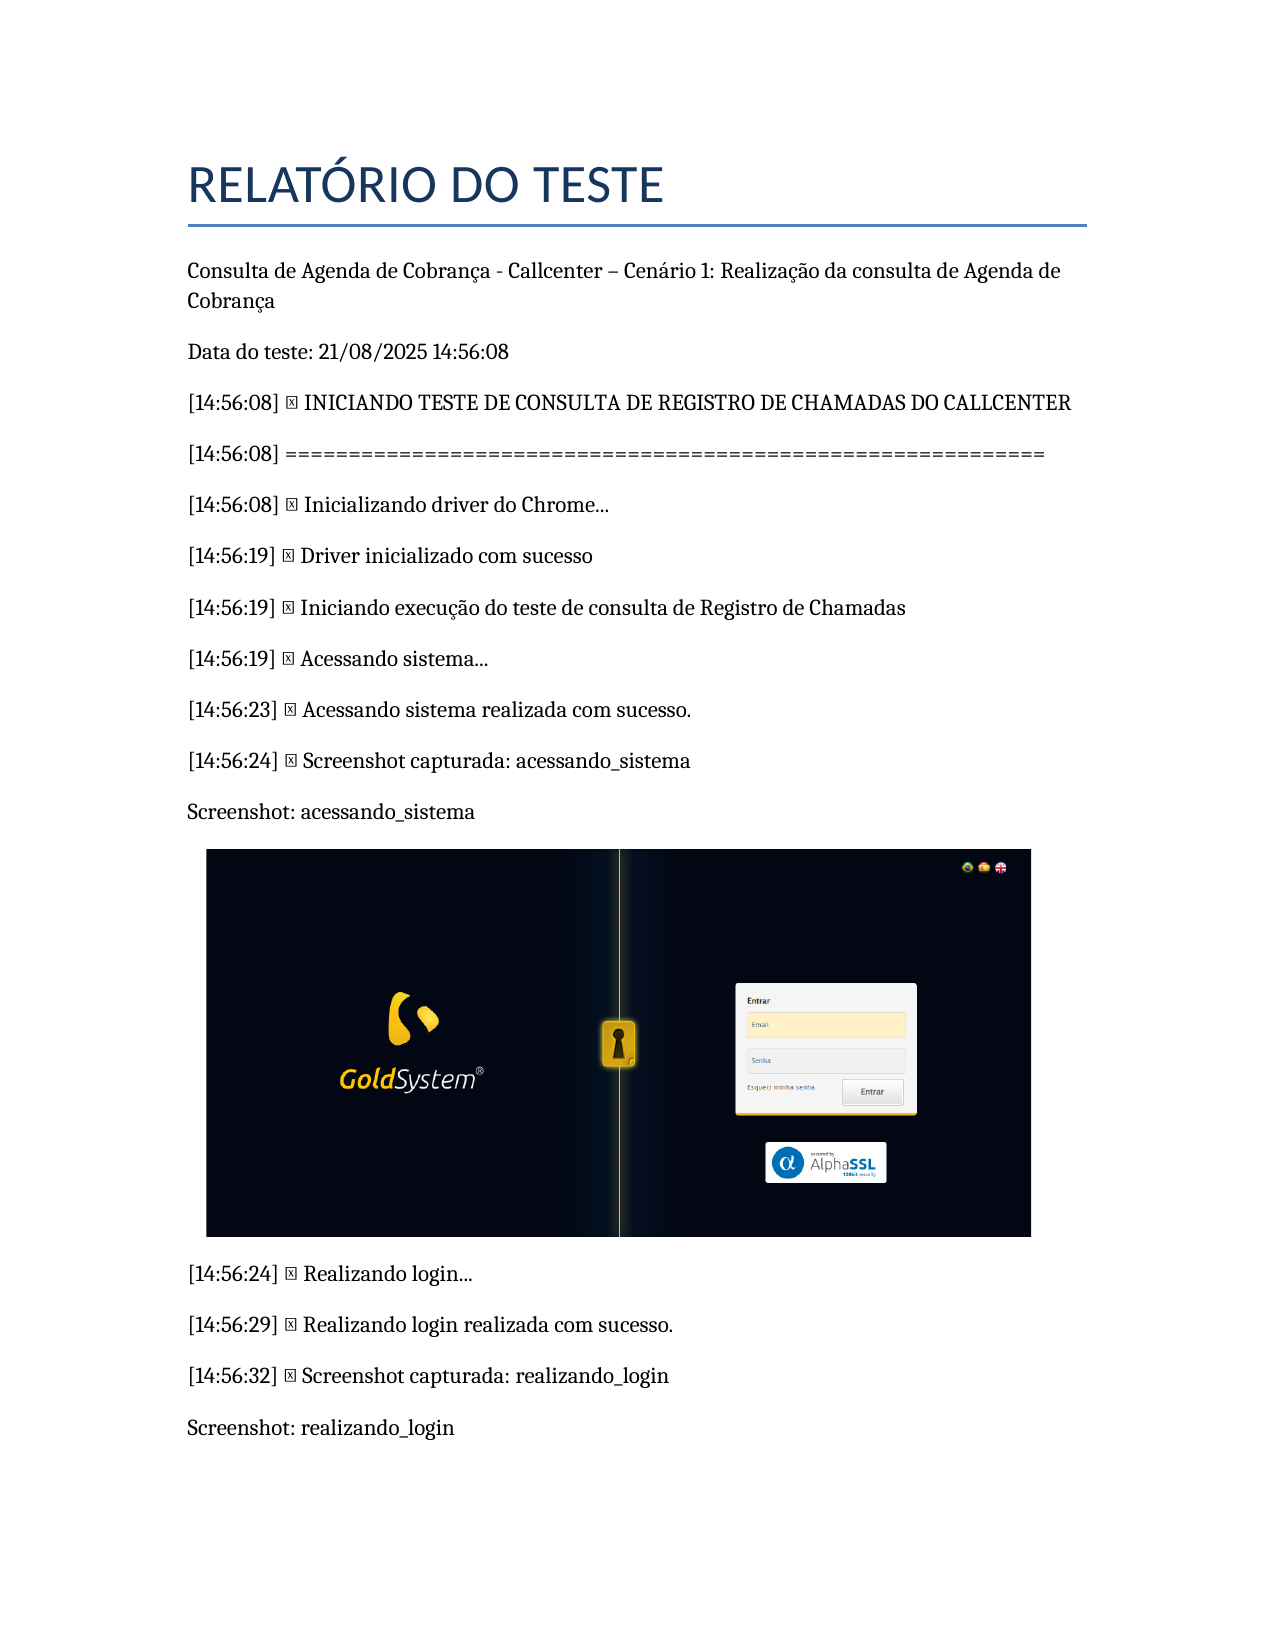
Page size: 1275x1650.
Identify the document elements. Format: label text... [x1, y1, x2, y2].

text Data do teste: 21/08/2025 14:56:08 [187, 339, 1087, 365]
text [14:56:19] 🎯 Iniciando execução do teste de consulta de Registro de Chamadas [187, 594, 1087, 621]
text [14:56:24] 🔄 Realizando login... [187, 1261, 1087, 1288]
text [14:56:29] ✅ Realizando login realizada com sucesso. [187, 1312, 1087, 1339]
text [14:56:08] 🚀 INICIANDO TESTE DE CONSULTA DE REGISTRO DE CHAMADAS DO CALLCENTER [187, 390, 1087, 416]
text [14:56:19] ✅ Driver inicializado com sucesso [187, 543, 1087, 569]
title RELATÓRIO DO TESTE [187, 150, 1087, 227]
text [14:56:24] 📸 Screenshot capturada: acessando_sistema [187, 747, 1087, 774]
picture [206, 849, 1032, 1237]
text Consulta de Agenda de Cobrança - Callcenter – Cenário 1: Realização da consulta de Agenda de Cobrança [187, 258, 1087, 314]
text [14:56:08] 🚀 Inicializando driver do Chrome... [187, 492, 1087, 518]
text [14:56:08] ============================================================ [187, 441, 1087, 467]
text Screenshot: acessando_sistema [187, 798, 1087, 825]
text [14:56:23] ✅ Acessando sistema realizada com sucesso. [187, 696, 1087, 723]
text Screenshot: realizando_login [187, 1414, 1087, 1441]
text [14:56:19] 🔄 Acessando sistema... [187, 645, 1087, 672]
text [14:56:32] 📸 Screenshot capturada: realizando_login [187, 1363, 1087, 1390]
